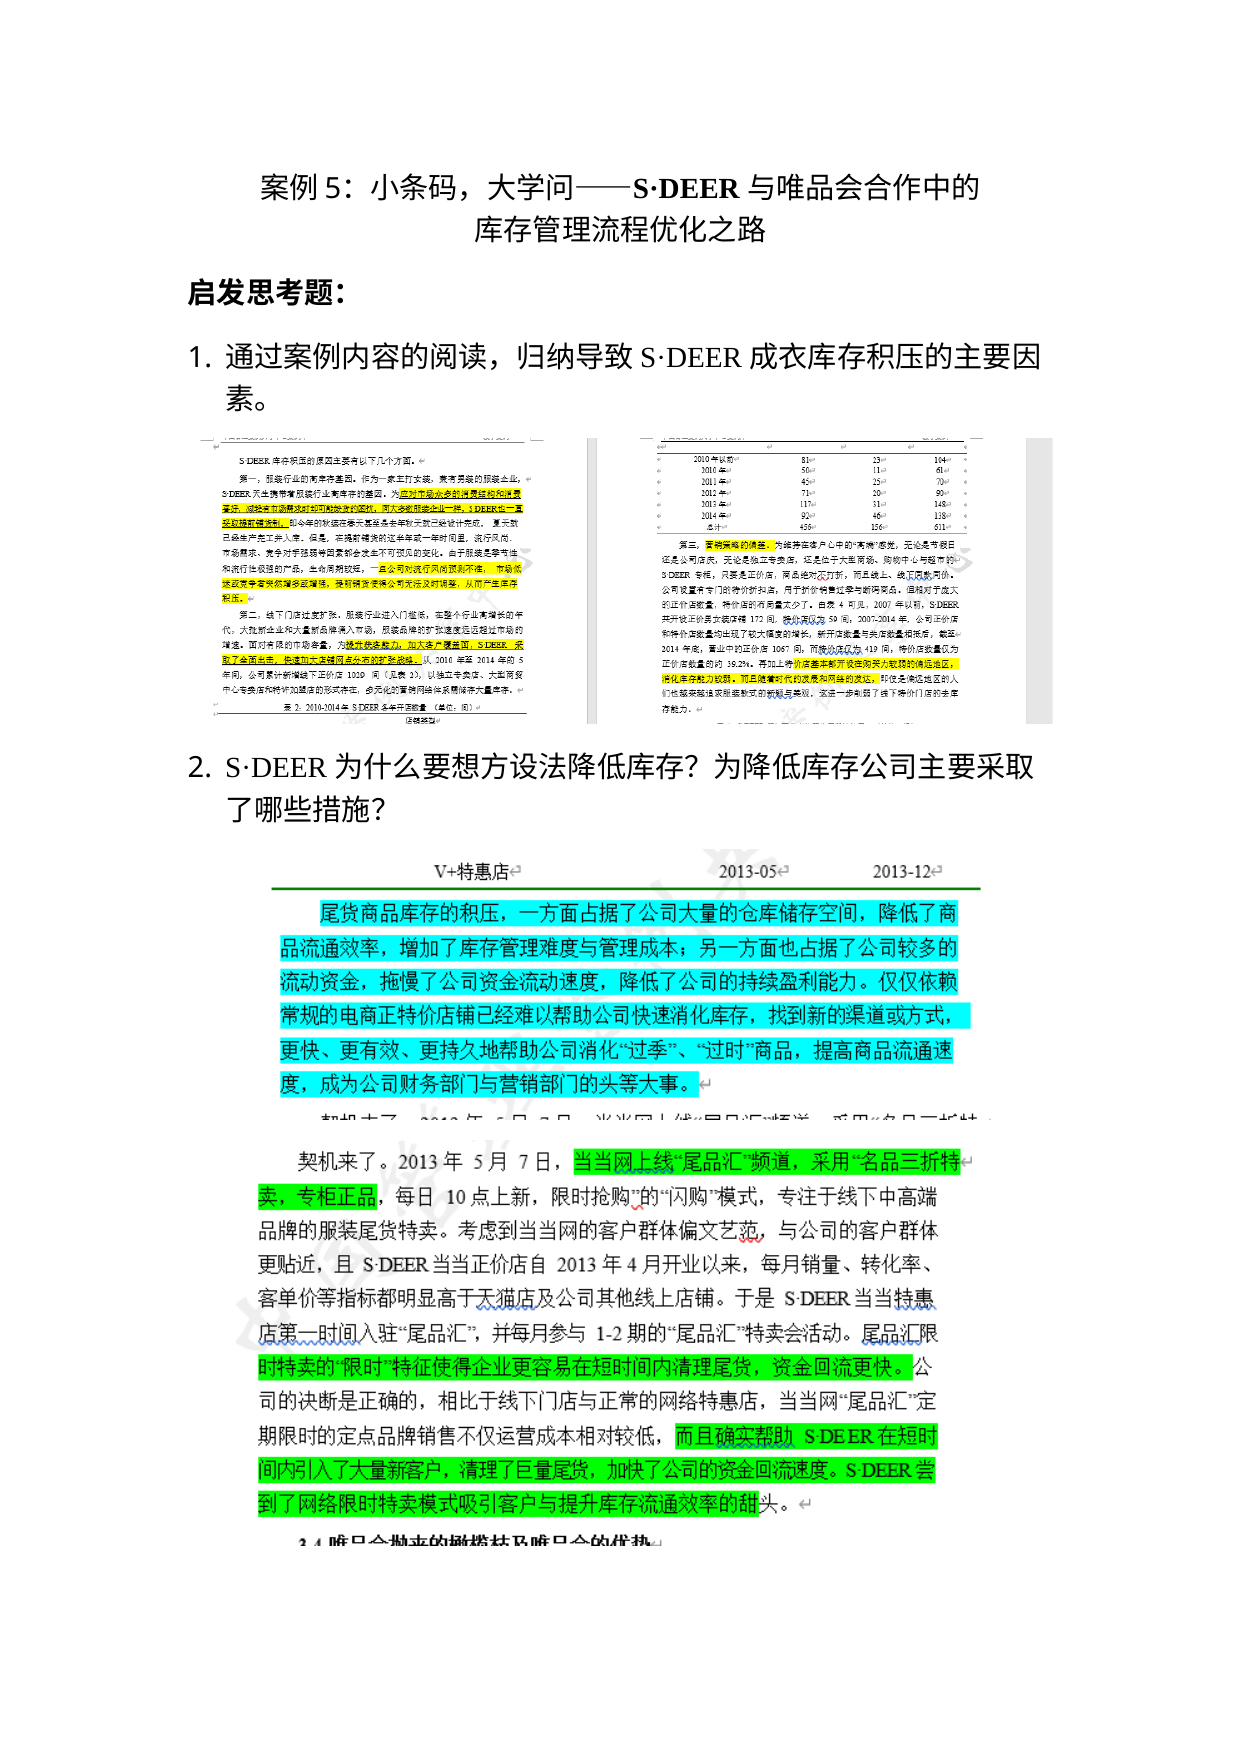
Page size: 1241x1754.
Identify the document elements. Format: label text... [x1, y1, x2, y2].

text 启发思考题： [187, 270, 1053, 312]
list 通过案例内容的阅读，归纳导致 S·DEER 成衣库存积压的主要因素。 [187, 333, 1053, 418]
picture [187, 1140, 1022, 1546]
picture [187, 438, 1053, 724]
picture [187, 849, 1053, 1120]
text 案例5：小条码，大学问——S·DEER 与唯品会合作中的 库存管理流程优化之路 [187, 164, 1053, 249]
list S·DEER 为什么要想方设法降低库存？为降低库存公司主要采取了哪些措施？ [187, 744, 1053, 829]
